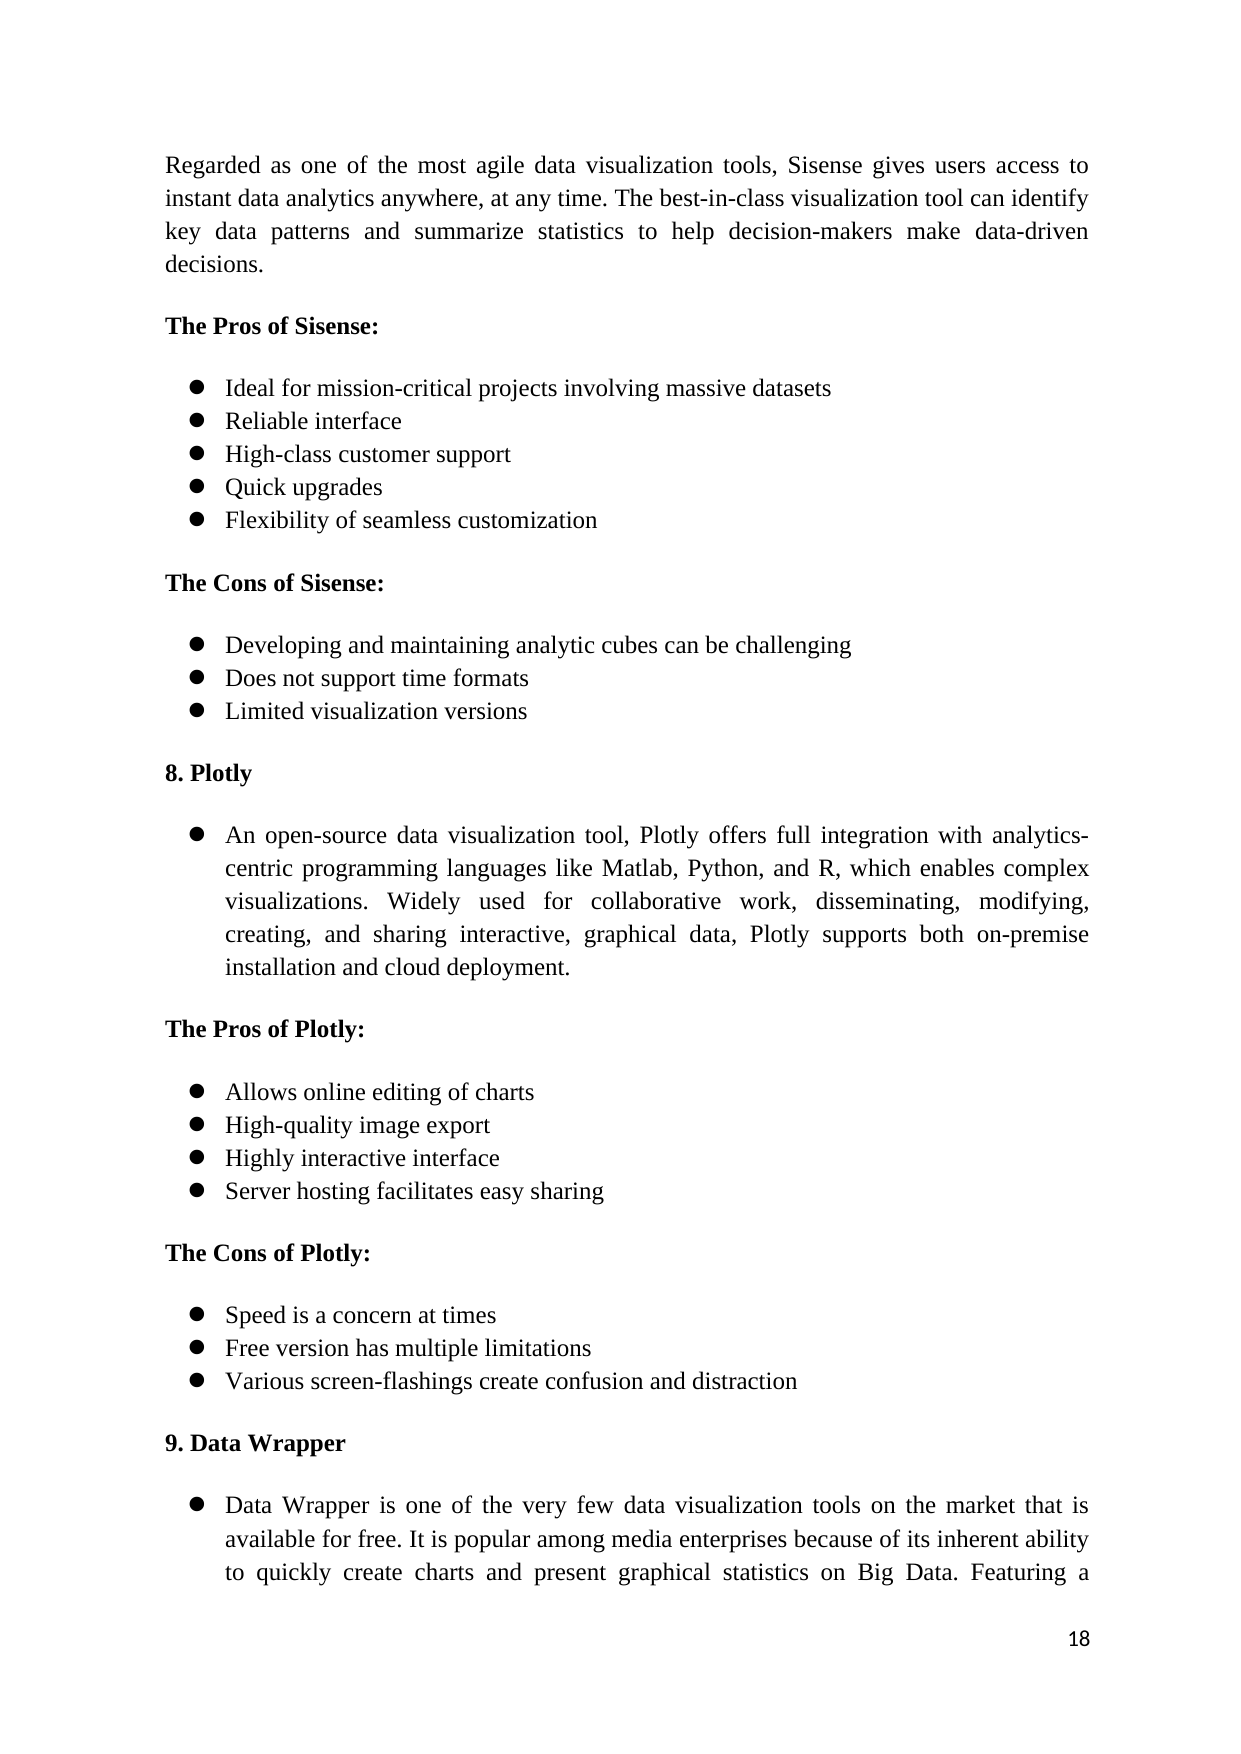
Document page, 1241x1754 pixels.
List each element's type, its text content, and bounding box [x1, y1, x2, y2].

list High-class customer support [187, 439, 1090, 468]
list Free version has multiple limitations [187, 1333, 1090, 1362]
list Speed is a concern at times [187, 1300, 1090, 1329]
list An open-source data visualization tool, Plotly offers full integration with analytics-centric programming languages like Matlab, Python, and R, which enables complex visualizations. Widely used for collaborative work, disseminating, modifying, creating, and sharing interactive, graphical data, Plotly supports both on-premise installation and cloud deployment. [187, 820, 1090, 981]
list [187, 1491, 1090, 1585]
list Quick upgrades [187, 472, 1090, 501]
list Ideal for mission-critical projects involving massive datasets [187, 373, 1090, 402]
list Various screen-flashings create confusion and distraction [187, 1366, 1090, 1395]
text The Pros of Plotly: [165, 1014, 1090, 1043]
text Regarded as one of the most agile data visualization tools, Sisense gives users access to instant data analytics anywhere, at any time. The best-in-class visualization tool can identify key data patterns and summarize statistics to help decision-makers make data-driven decisions. [165, 150, 1090, 278]
list Server hosting facilitates easy sharing [187, 1176, 1090, 1204]
text The Cons of Sisense: [165, 568, 1090, 596]
text The Cons of Plotly: [165, 1238, 1090, 1267]
list Does not support time formats [187, 663, 1090, 692]
text 9. Data Wrapper [165, 1428, 1090, 1457]
list Reliable interface [187, 406, 1090, 435]
list Developing and maintaining analytic cubes can be challenging [187, 630, 1090, 659]
list Flexibility of seamless customization [187, 506, 1090, 534]
text 8. Plotly [165, 758, 1090, 787]
list Highly interactive interface [187, 1143, 1090, 1172]
text The Pros of Sisense: [165, 311, 1090, 340]
list Limited visualization versions [187, 696, 1090, 725]
list Allows online editing of charts [187, 1077, 1090, 1106]
list High-quality image export [187, 1110, 1090, 1138]
